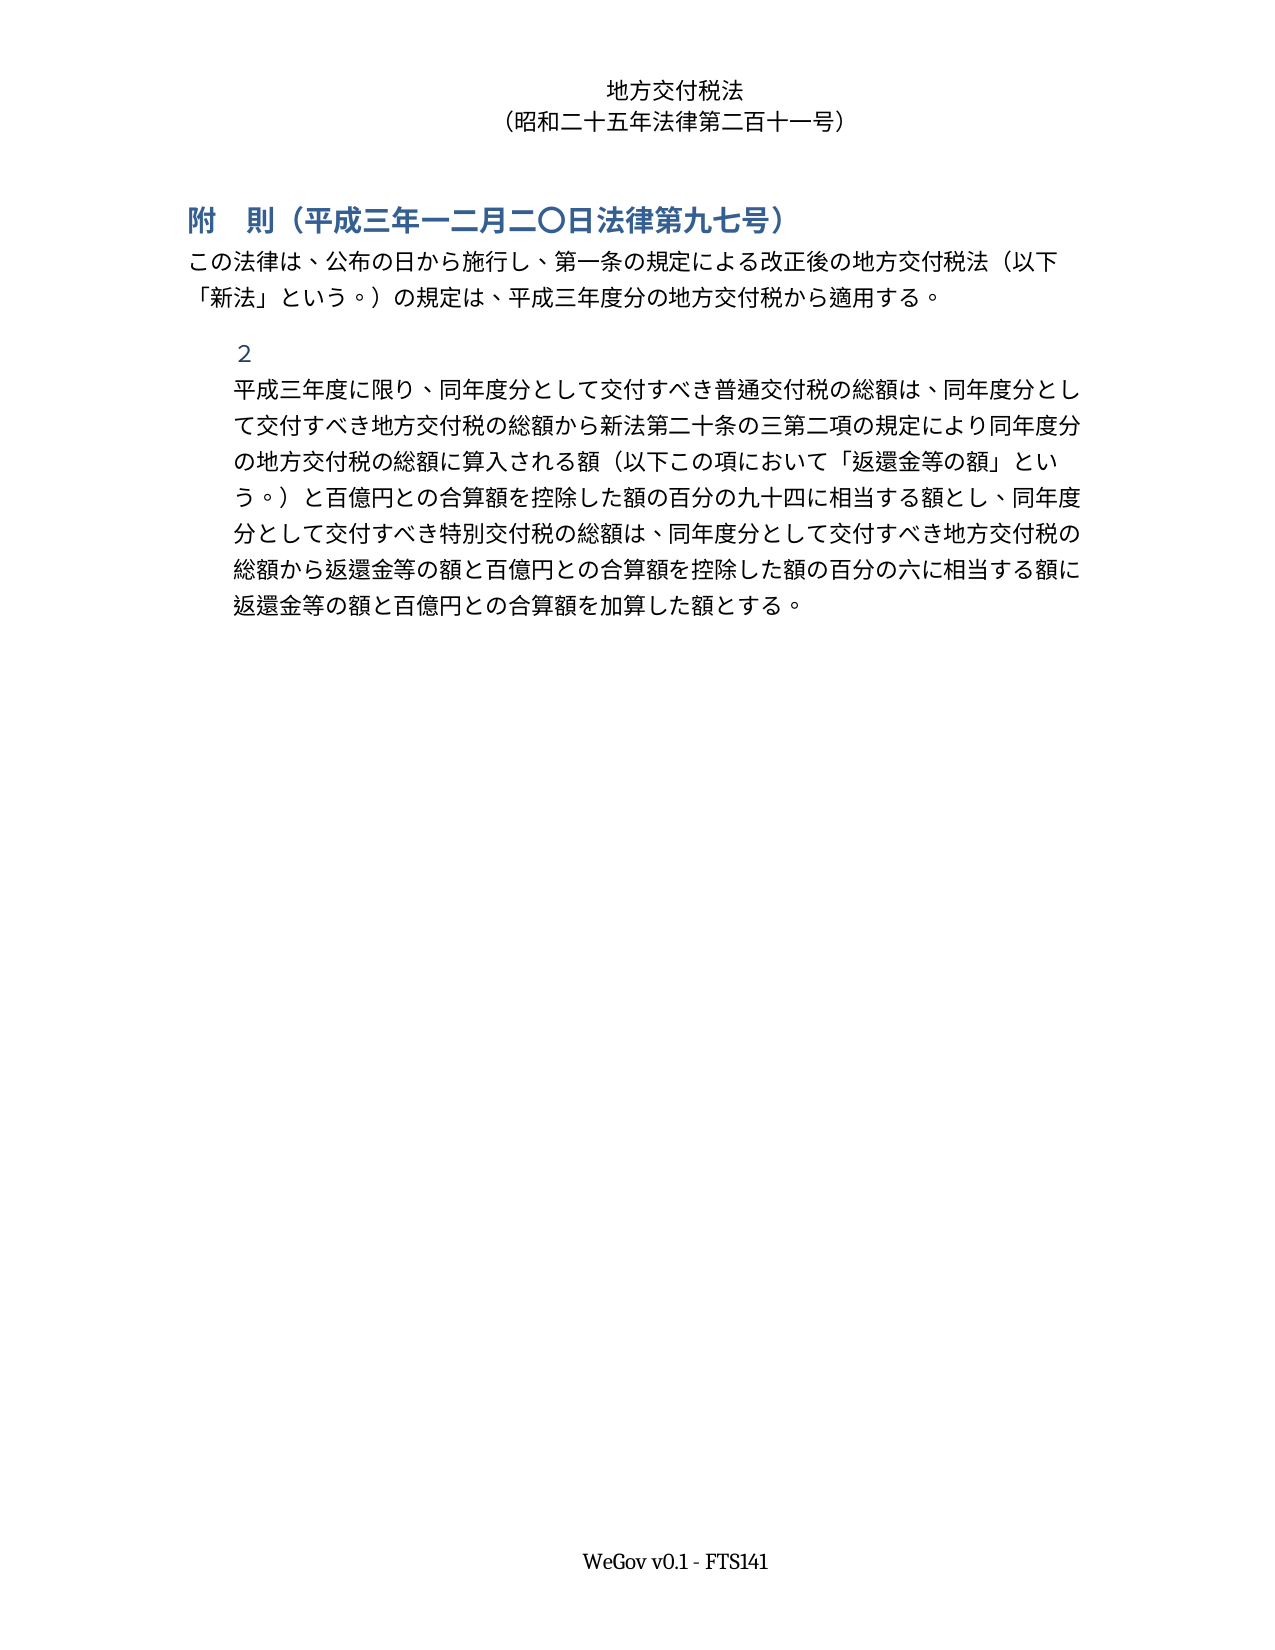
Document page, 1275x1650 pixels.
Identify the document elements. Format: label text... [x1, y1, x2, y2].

subtitle 附 則（平成三年一二月二〇日法律第九七号） [187, 200, 1087, 240]
text 平成三年度に限り、同年度分として交付すべき普通交付税の総額は、同年度分として交付すべき地方交付税の総額から新法第二十条の三第二項の規定により同年度分の地方交付税の総額に算入される額（以下この項において「返還金等の額」という。）と百億円との合算額を控除した額の百分の九十四に相当する額とし、同年度分として交付すべき特別交付税の総額は、同年度分として交付すべき地方交付税の総額から返還金等の額と百億円との合算額を控除した額の百分の六に相当する額に返還金等の額と百億円との合算額を加算した額とする。 [233, 374, 1087, 621]
subtitle ２ [233, 338, 1087, 369]
text この法律は、公布の日から施行し、第一条の規定による改正後の地方交付税法（以下「新法」という。）の規定は、平成三年度分の地方交付税から適用する。 [187, 246, 1087, 313]
